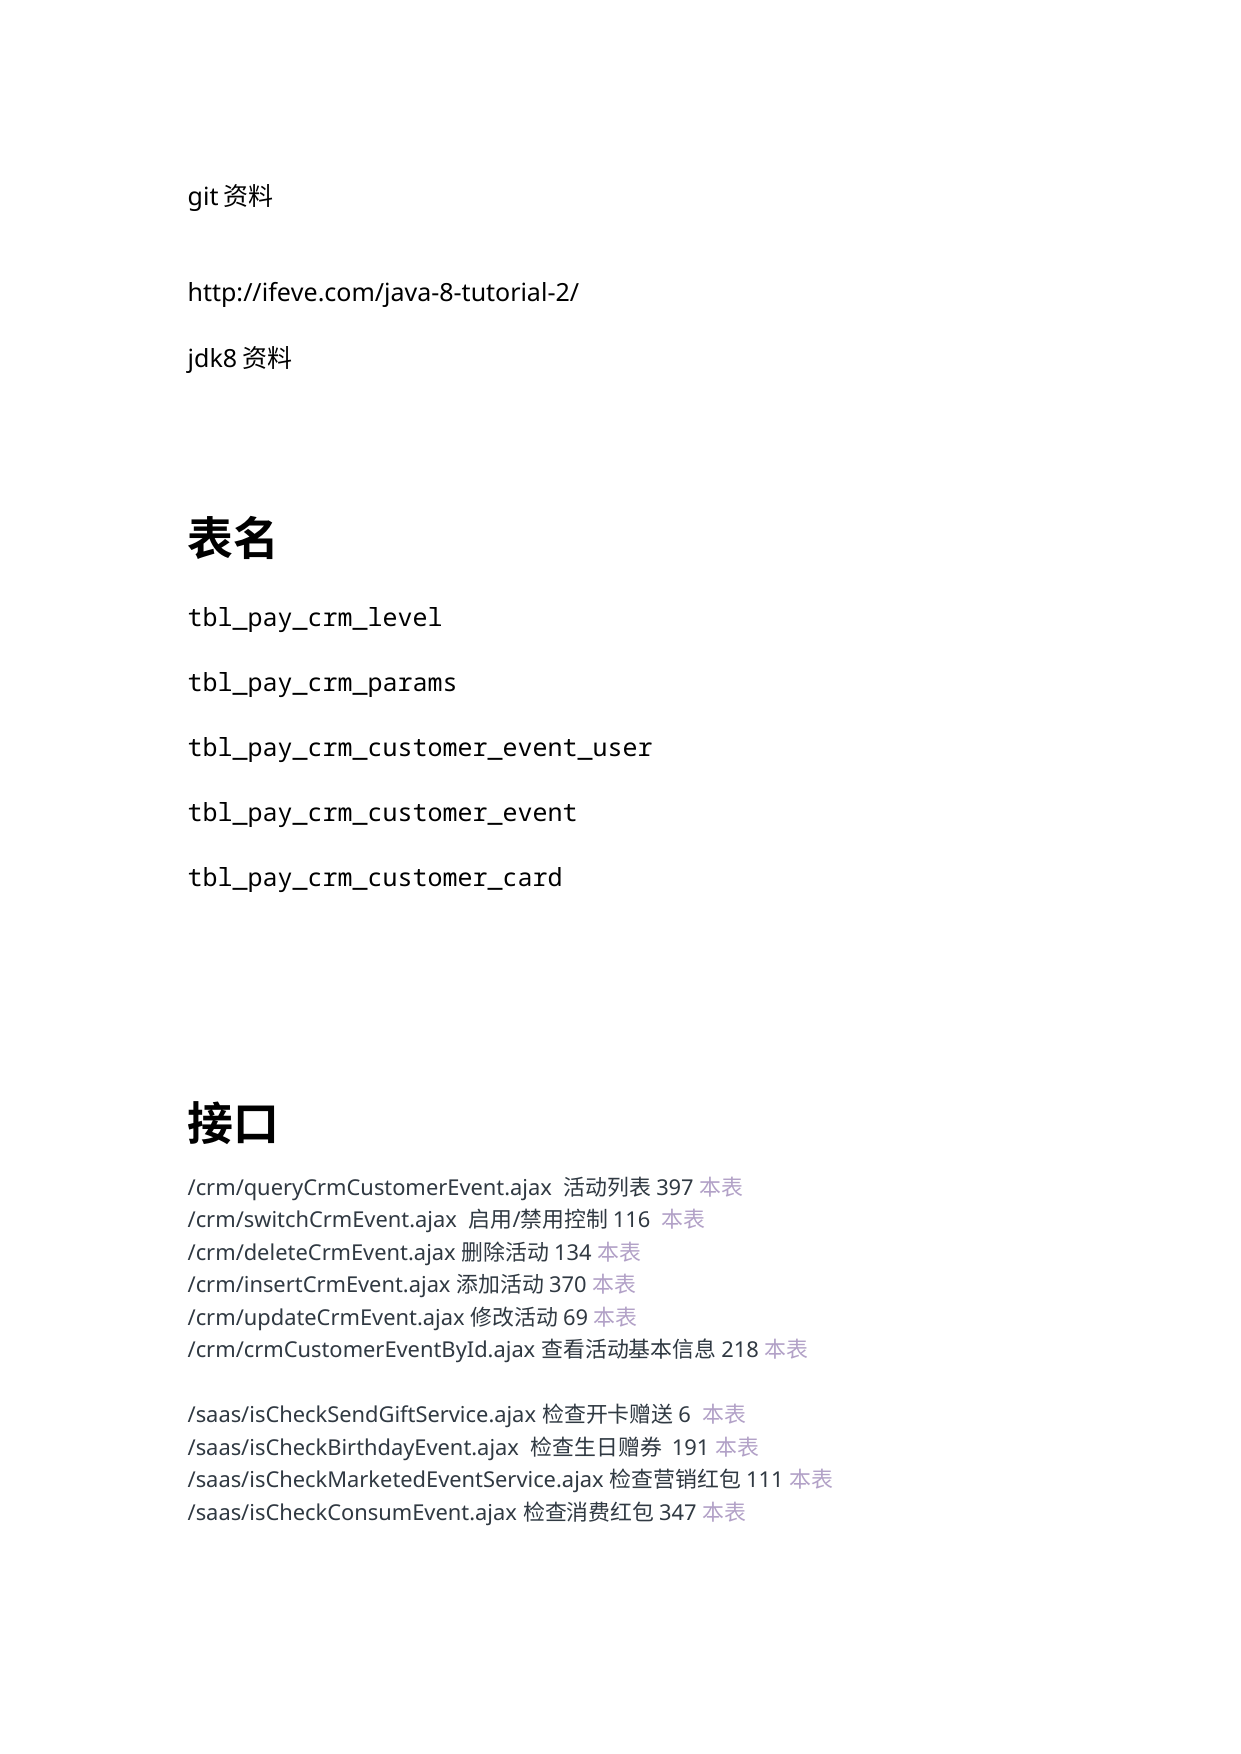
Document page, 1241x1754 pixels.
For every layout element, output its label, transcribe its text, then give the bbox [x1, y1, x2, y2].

subtitle 表名 [187, 487, 1053, 584]
text /saas/isCheckBirthdayEvent.ajax 检查生日赠券 191 本表 [187, 1429, 1053, 1462]
text /crm/insertCrmEvent.ajax 添加活动 370 本表 [187, 1267, 1053, 1299]
text tbl_pay_crm_customer_event_user [187, 714, 1053, 779]
text http://ifeve.com/java-8-tutorial-2/ [187, 259, 1053, 324]
text tbl_pay_crm_customer_event [187, 779, 1053, 844]
text git资料 [187, 162, 1053, 227]
text /saas/isCheckConsumEvent.ajax 检查消费红包 347 本表 [187, 1494, 1053, 1527]
subtitle 接口 [187, 1072, 1053, 1169]
text /saas/isCheckMarketedEventService.ajax 检查营销红包 111 本表 [187, 1462, 1053, 1494]
text /crm/deleteCrmEvent.ajax 删除活动 134 本表 [187, 1234, 1053, 1267]
text tbl_pay_crm_level [187, 584, 1053, 649]
text tbl_pay_crm_customer_card [187, 844, 1053, 909]
text tbl_pay_crm_params [187, 649, 1053, 714]
text /crm/queryCrmCustomerEvent.ajax 活动列表 397 本表 [187, 1169, 1053, 1202]
text /saas/isCheckSendGiftService.ajax 检查开卡赠送 6 本表 [187, 1397, 1053, 1429]
text /crm/updateCrmEvent.ajax 修改活动 69 本表 [187, 1299, 1053, 1332]
text /crm/switchCrmEvent.ajax 启用/禁用控制 116 本表 [187, 1202, 1053, 1234]
text /crm/crmCustomerEventById.ajax 查看活动基本信息 218 本表 [187, 1332, 1053, 1364]
text jdk8资料 [187, 324, 1053, 389]
